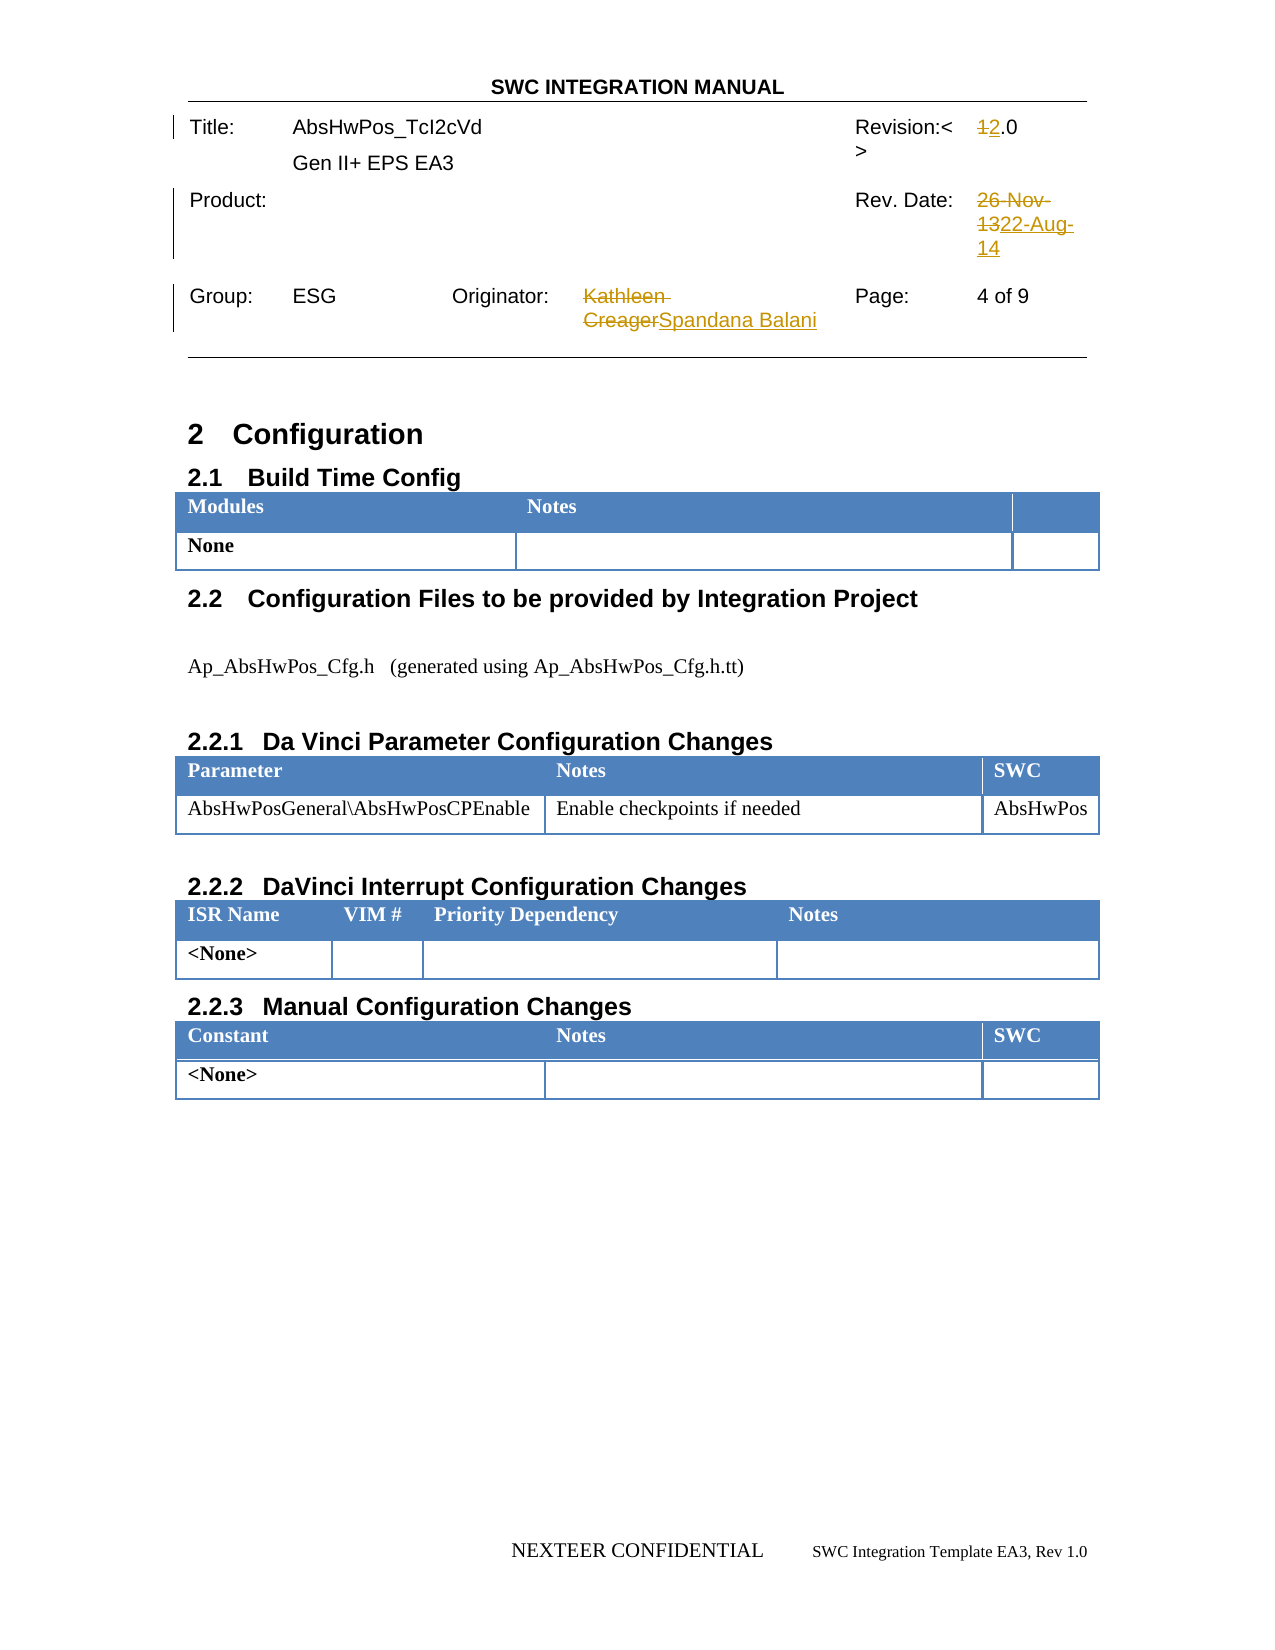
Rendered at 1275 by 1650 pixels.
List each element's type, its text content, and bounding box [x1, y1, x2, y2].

table_header VIM # [332, 903, 423, 939]
table_header Priority Dependency [423, 903, 777, 939]
subtitle Configuration Files to be provided by Integration Project [187, 584, 1087, 612]
subtitle DaVinci Interrupt Configuration Changes [187, 872, 1087, 900]
table_cell [1014, 533, 1098, 569]
subtitle Build Time Config [187, 463, 1087, 492]
table_header Constant [177, 1023, 545, 1059]
table_header [1013, 494, 1098, 531]
table_header Notes [545, 1023, 982, 1059]
table_header Modules [177, 494, 516, 531]
subtitle Da Vinci Parameter Configuration Changes [187, 727, 1087, 756]
table_cell [517, 533, 1011, 569]
table_header Notes [516, 494, 1012, 531]
table_cell AbsHwPos [984, 796, 1098, 833]
subtitle Configuration [187, 417, 1087, 451]
table_cell <None> [177, 1062, 544, 1098]
table_cell [333, 941, 422, 978]
table_cell None [177, 533, 515, 569]
table_header Notes [545, 758, 982, 794]
table_cell [984, 1062, 1098, 1098]
table_header SWC [983, 758, 1098, 794]
table_cell Enable checkpoints if needed [546, 796, 981, 833]
table_cell AbsHwPosGeneral\AbsHwPosCPEnable [177, 796, 544, 833]
table_header Notes [777, 903, 1098, 939]
text Ap_AbsHwPos_Cfg.h (generated using Ap_AbsHwPos_Cfg.h.tt) [187, 654, 1087, 678]
subtitle Manual Configuration Changes [187, 992, 1087, 1021]
table_cell [424, 941, 776, 978]
table_cell [546, 1062, 981, 1098]
table_header Parameter [177, 758, 545, 794]
table_cell <None> [177, 941, 331, 978]
table_header SWC [983, 1023, 1098, 1059]
table_header ISR Name [177, 903, 332, 939]
table_cell [778, 941, 1098, 978]
